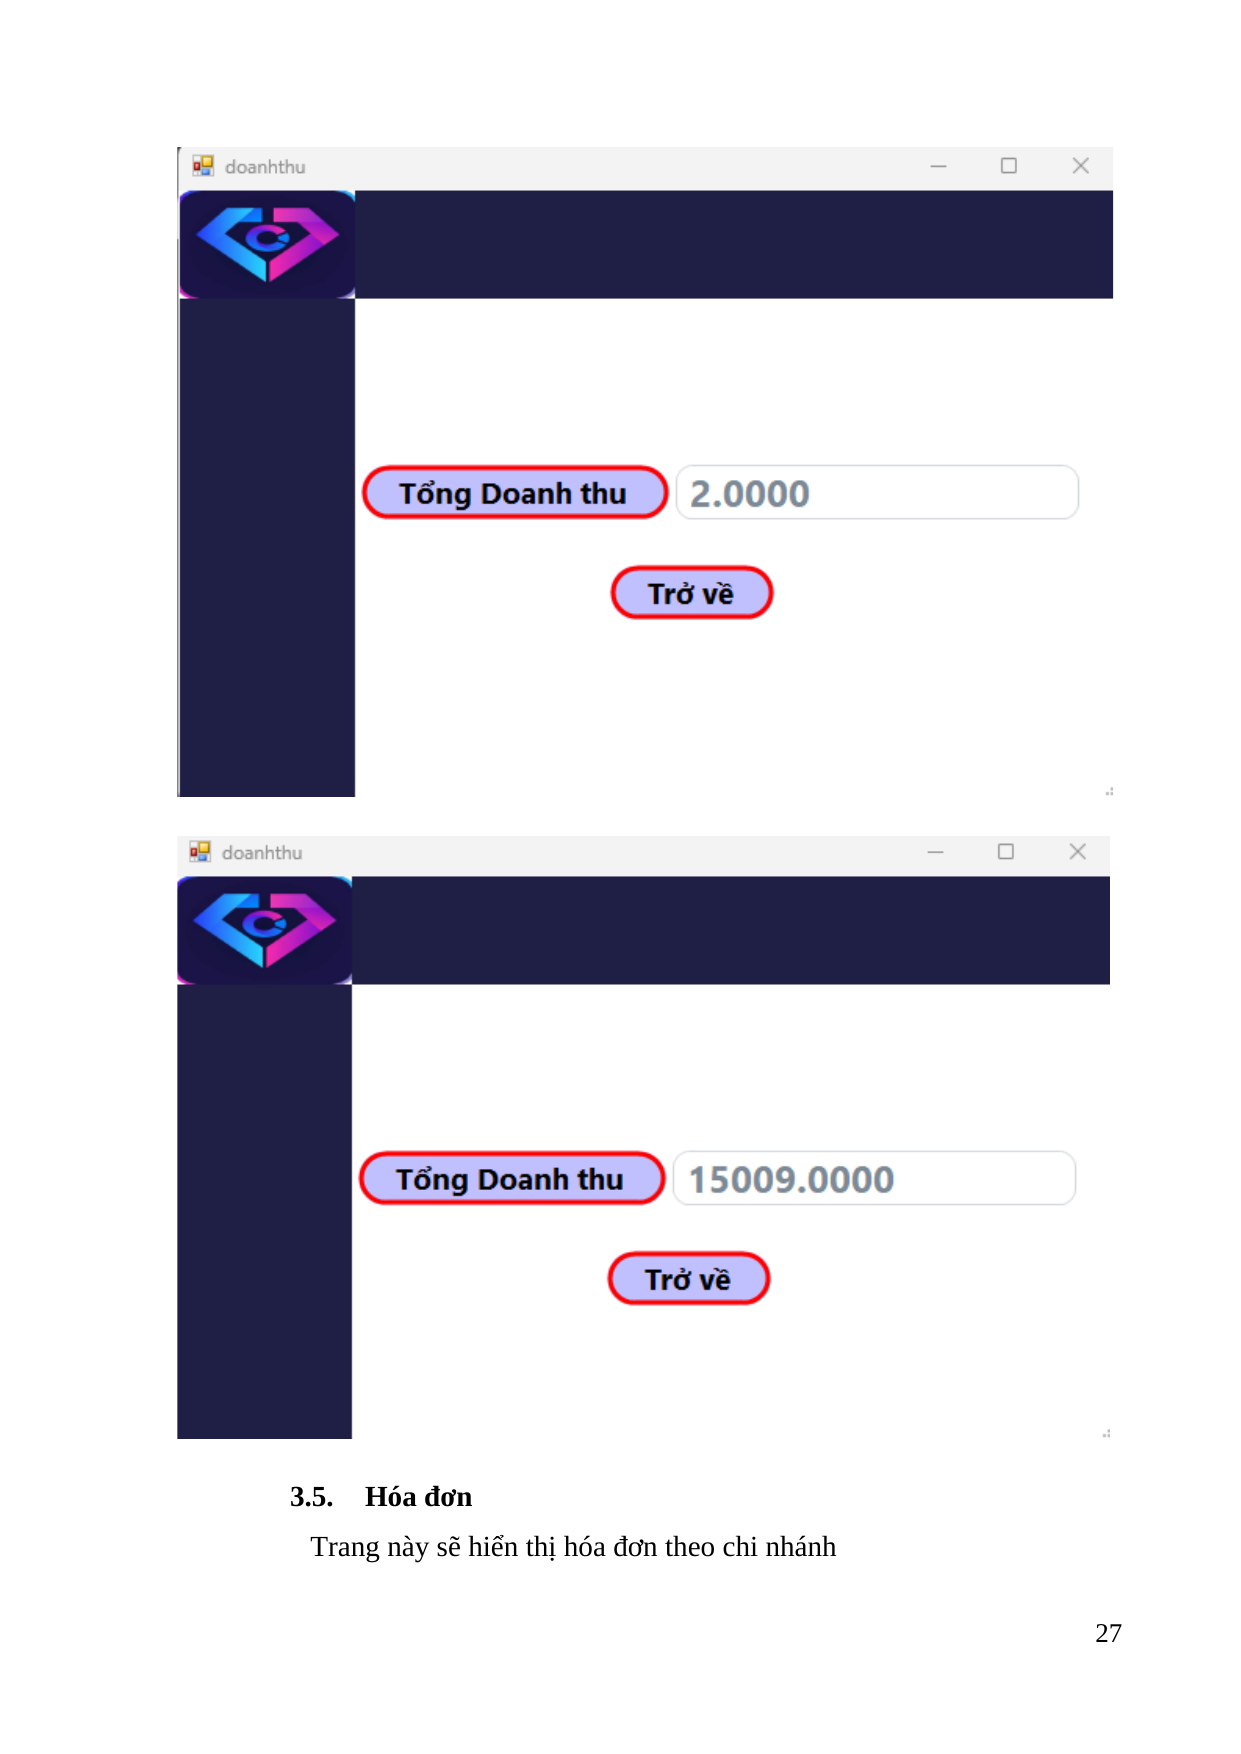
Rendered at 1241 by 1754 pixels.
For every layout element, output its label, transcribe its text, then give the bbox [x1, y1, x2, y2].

list Hóa đơn [290, 1479, 1122, 1512]
picture [177, 836, 1110, 1439]
picture [177, 147, 1114, 797]
list Trang này sẽ hiển thị hóa đơn theo chi nhánh [310, 1529, 1122, 1563]
